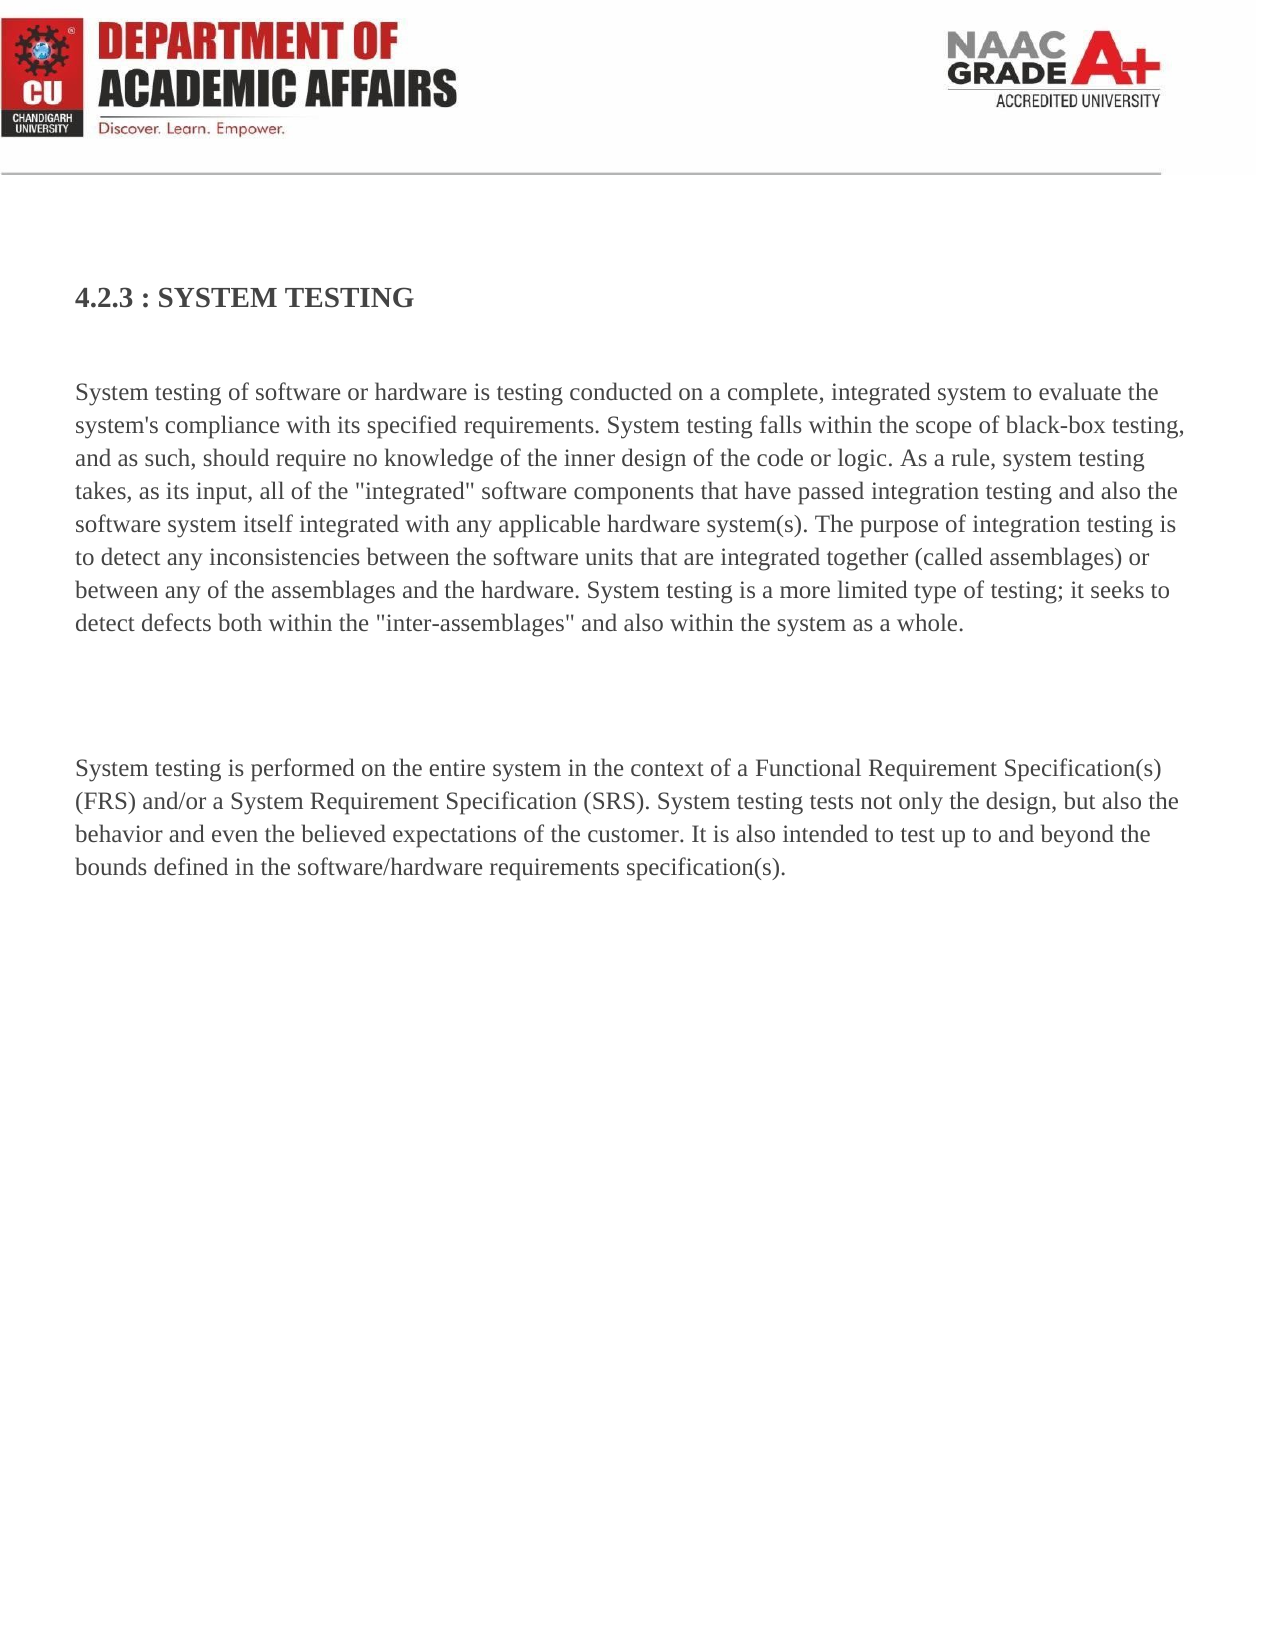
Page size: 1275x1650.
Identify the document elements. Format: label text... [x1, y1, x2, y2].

text System testing of software or hardware is testing conducted on a complete, integrated system to evaluate the system's compliance with its specified requirements. System testing falls within the scope of black-box testing, and as such, should require no knowledge of the inner design of the code or logic. As a rule, system testing takes, as its input, all of the "integrated" software components that have passed integration testing and also the software system itself integrated with any applicable hardware system(s). The purpose of integration testing is to detect any inconsistencies between the software units that are integrated together (called assemblages) or between any of the assemblages and the hardware. System testing is a more limited type of testing; it seeks to detect defects both within the "inter-assemblages" and also within the system as a whole. [75, 377, 1200, 637]
text System testing is performed on the entire system in the context of a Functional Requirement Specification(s) (FRS) and/or a System Requirement Specification (SRS). System testing tests not only the design, but also the behavior and even the believed expectations of the customer. It is also intended to test up to and beyond the bounds defined in the software/hardware requirements specification(s). [75, 753, 1200, 881]
text 4.2.3 : SYSTEM TESTING [75, 280, 1200, 313]
picture [0, 0, 1256, 175]
